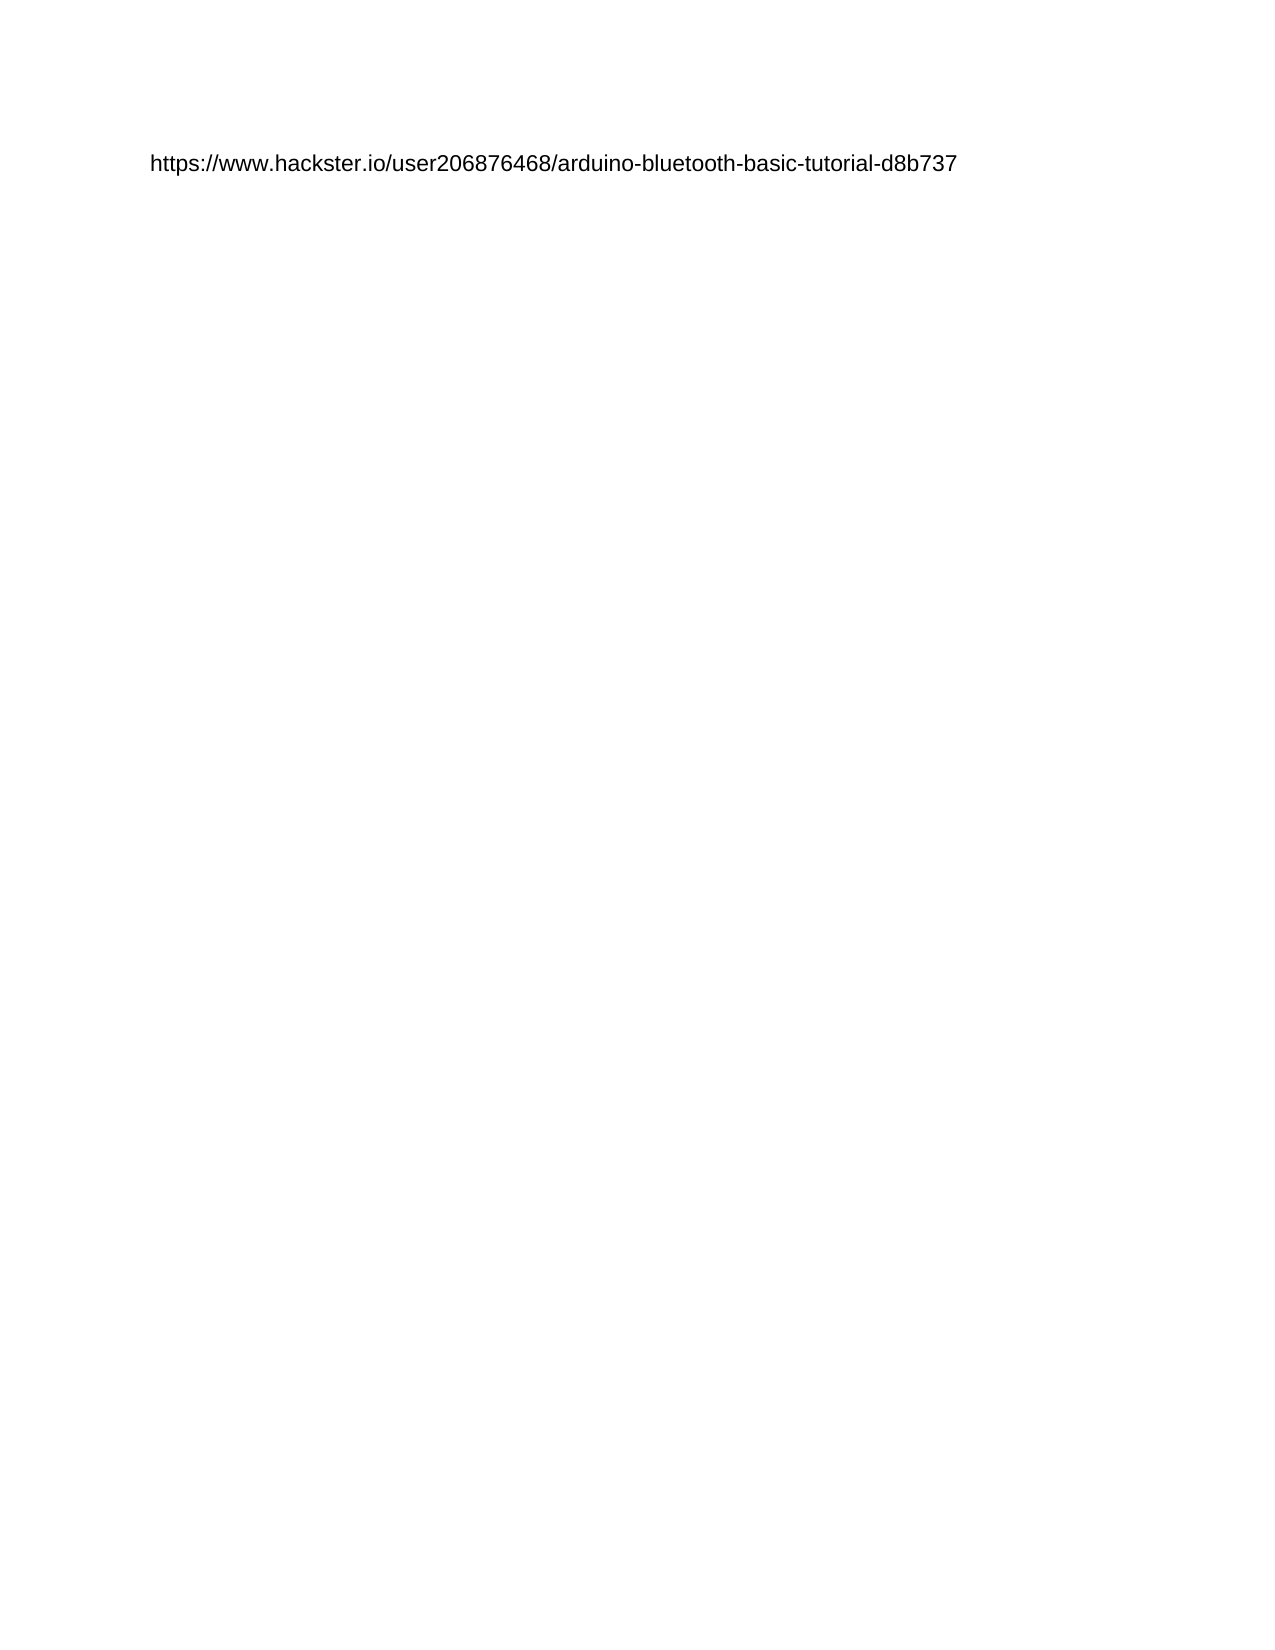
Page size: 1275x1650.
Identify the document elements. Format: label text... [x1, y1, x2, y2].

text https://www.hackster.io/user206876468/arduino-bluetooth-basic-tutorial-d8b737 [150, 150, 1125, 176]
